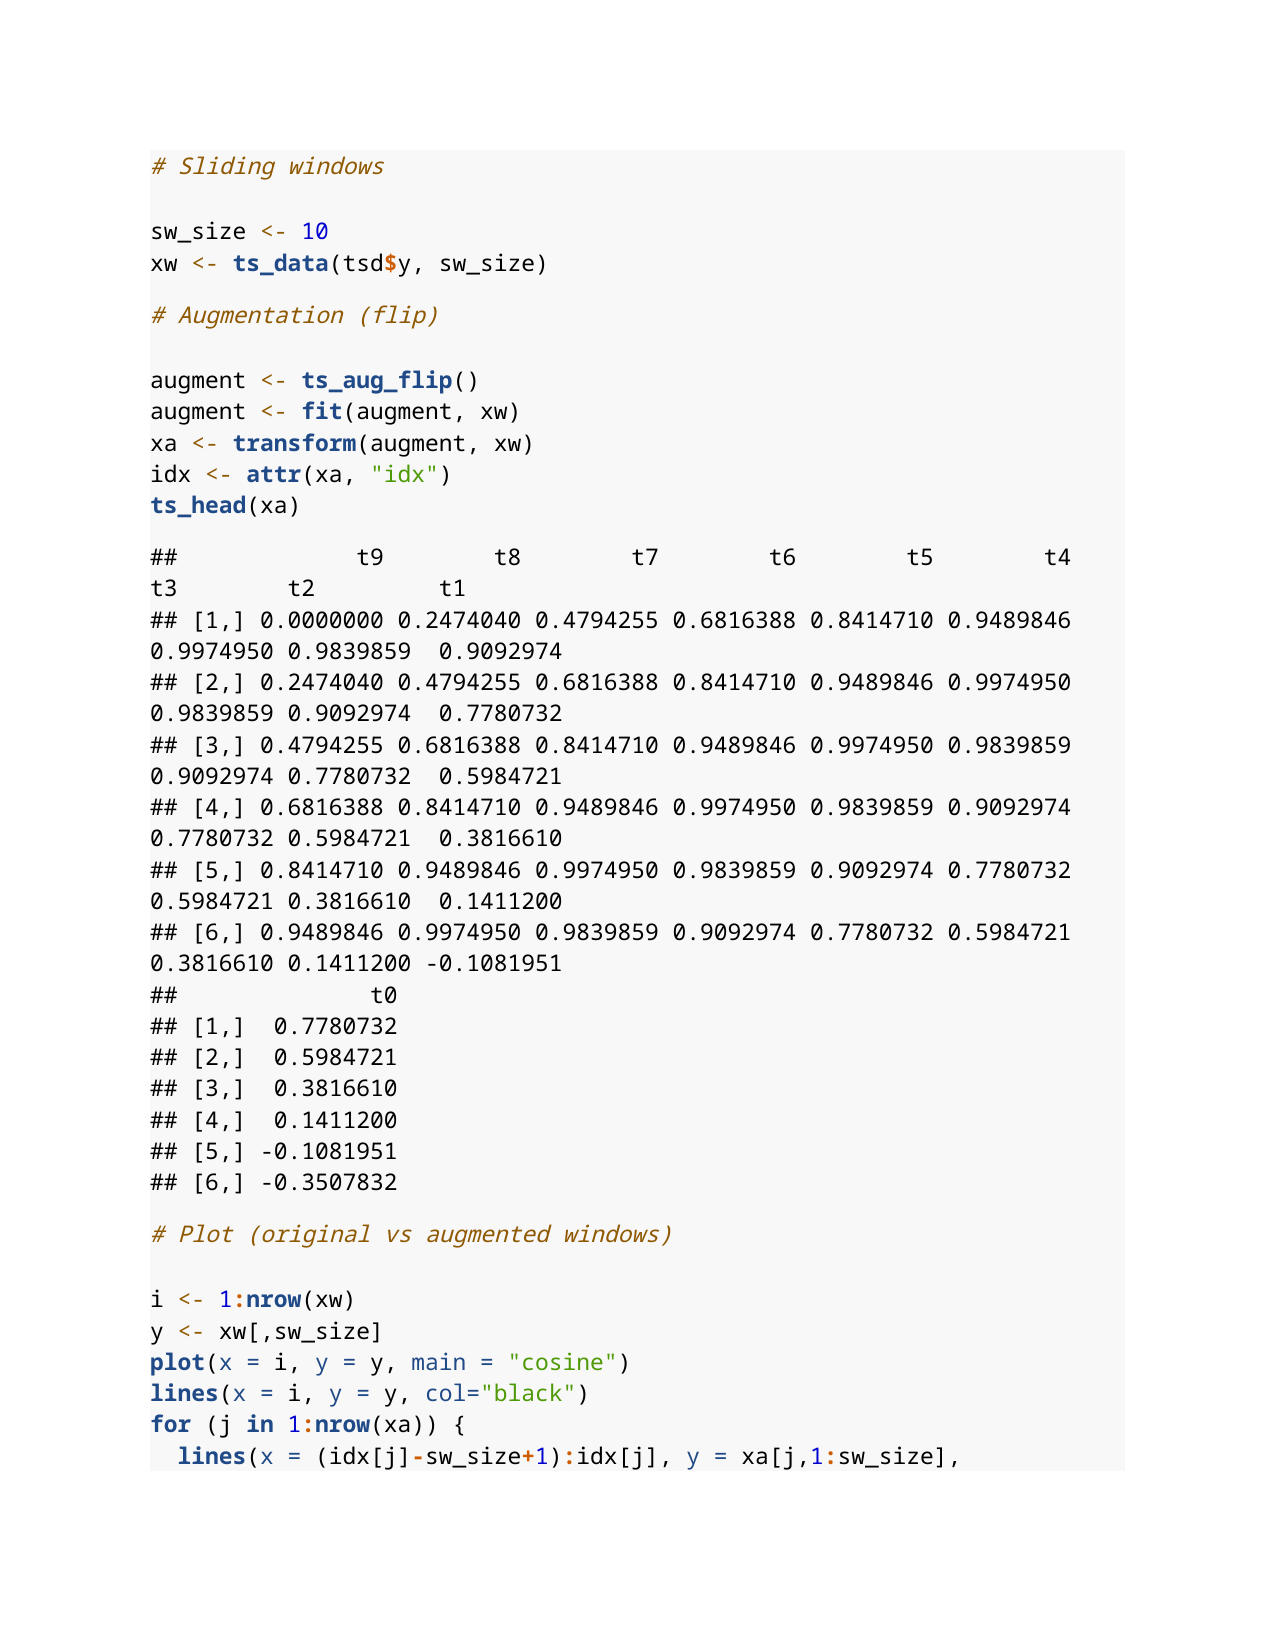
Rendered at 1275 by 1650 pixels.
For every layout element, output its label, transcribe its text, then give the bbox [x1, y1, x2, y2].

text # Augmentation (flip) augment <- ts_aug_flip() augment <- fit(augment, xw) xa <- transform(augment, xw) idx <- attr(xa, "idx") ts_head(xa) [150, 299, 1125, 520]
text ## t9 t8 t7 t6 t5 t4 t3 t2 t1 ## [1,] 0.0000000 0.2474040 0.4794255 0.6816388 0.8414710 0.9489846 0.9974950 0.9839859 0.9092974 ## [2,] 0.2474040 0.4794255 0.6816388 0.8414710 0.9489846 0.9974950 0.9839859 0.9092974 0.7780732 ## [3,] 0.4794255 0.6816388 0.8414710 0.9489846 0.9974950 0.9839859 0.9092974 0.7780732 0.5984721 ## [4,] 0.6816388 0.8414710 0.9489846 0.9974950 0.9839859 0.9092974 0.7780732 0.5984721 0.3816610 ## [5,] 0.8414710 0.9489846 0.9974950 0.9839859 0.9092974 0.7780732 0.5984721 0.3816610 0.1411200 ## [6,] 0.9489846 0.9974950 0.9839859 0.9092974 0.7780732 0.5984721 0.3816610 0.1411200 -0.1081951 ## t0 ## [1,] 0.7780732 ## [2,] 0.5984721 ## [3,] 0.3816610 ## [4,] 0.1411200 ## [5,] -0.1081951 ## [6,] -0.3507832 [150, 541, 1125, 1197]
text # Sliding windows sw_size <- 10 xw <- ts_data(tsd$y, sw_size) [150, 150, 1125, 278]
